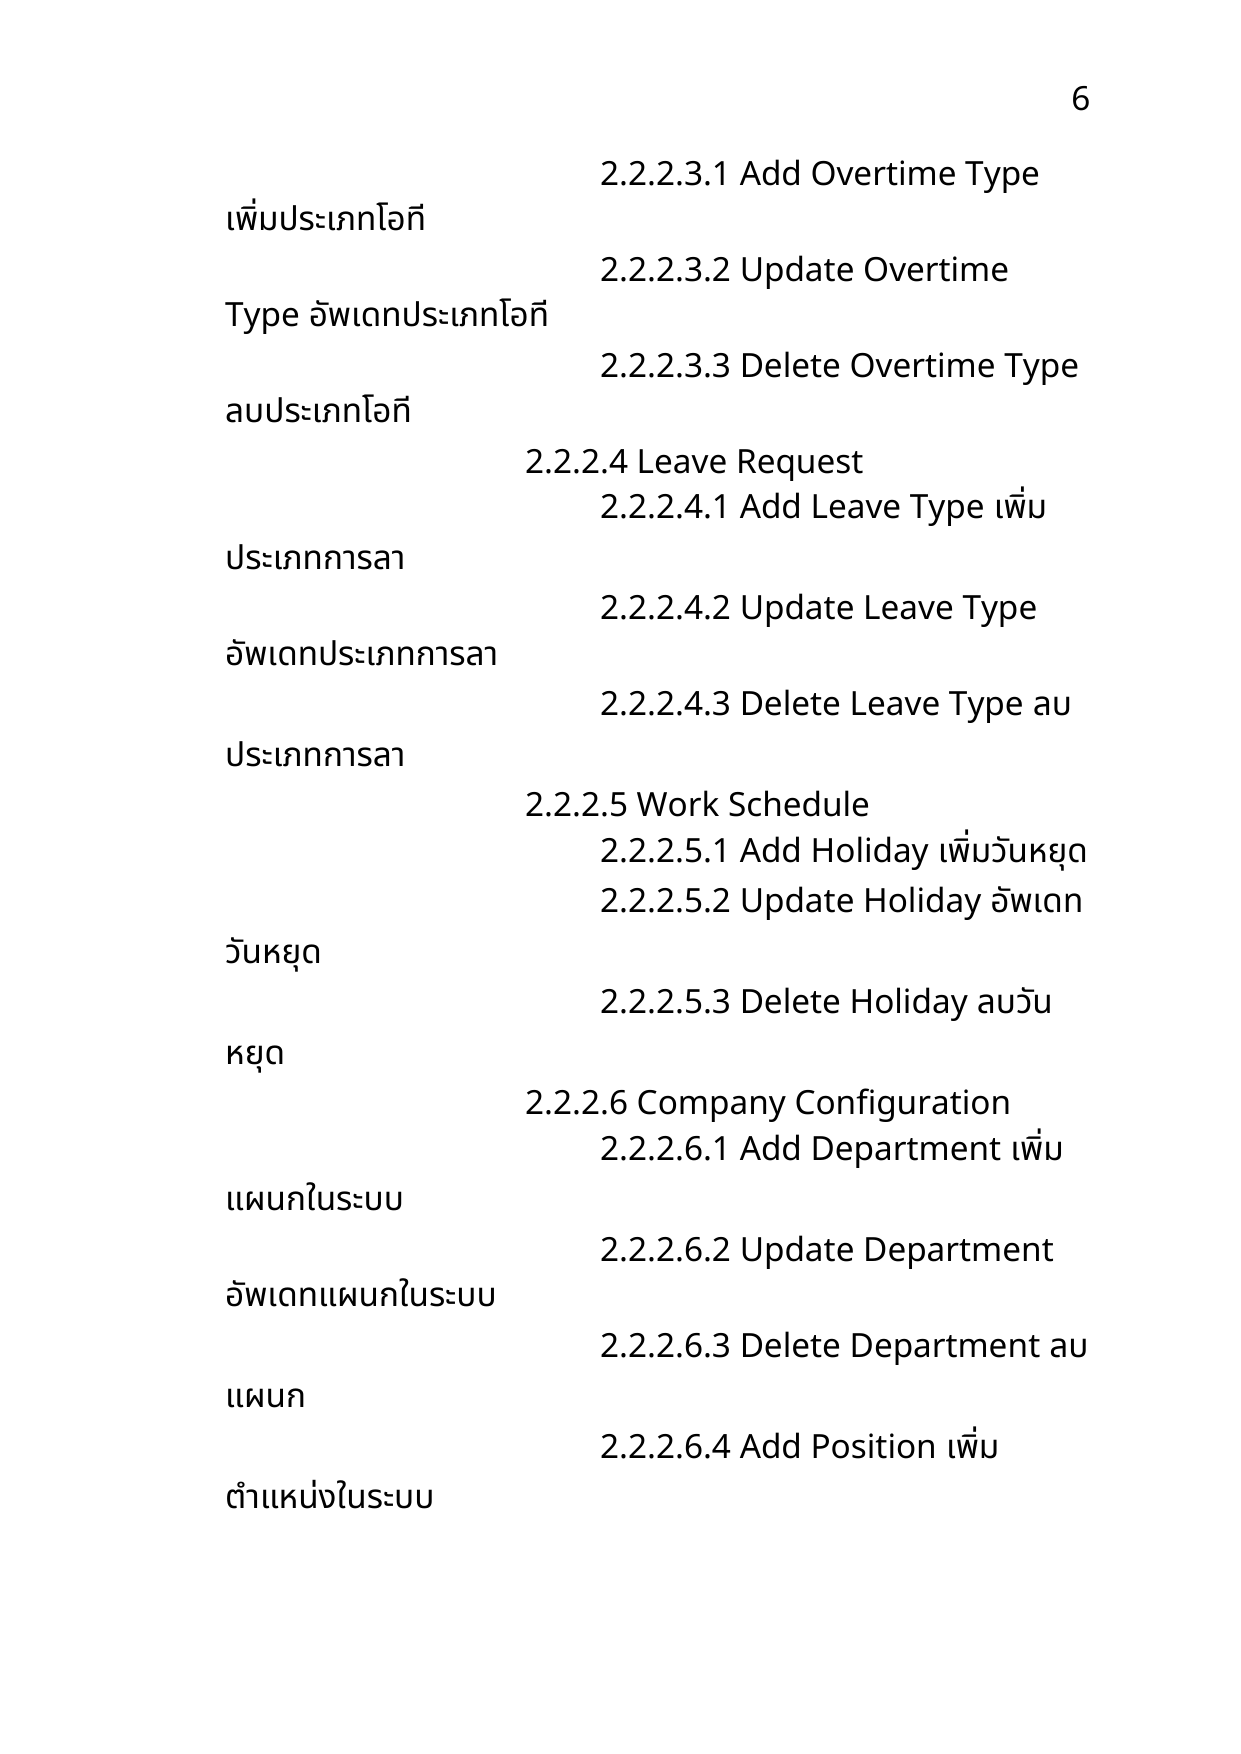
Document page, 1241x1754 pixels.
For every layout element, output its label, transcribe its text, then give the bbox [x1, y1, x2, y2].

text 2.2.2.6 Company Configuration [225, 1079, 1090, 1124]
text 2.2.2.6.3 Delete Department ลบแผนก [225, 1321, 1090, 1422]
text 2.2.2.5.3 Delete Holiday ลบวันหยุด [225, 978, 1090, 1079]
text 2.2.2.5 Work Schedule [225, 781, 1090, 826]
text 2.2.2.4 Leave Request [225, 438, 1090, 483]
text 2.2.2.4.1 Add Leave Type เพิ่มประเภทการลา [225, 483, 1090, 584]
text 2.2.2.4.2 Update Leave Type อัพเดทประเภทการลา [225, 584, 1090, 680]
text 2.2.2.3.2 Update Overtime Type อัพเดทประเภทโอที [225, 246, 1090, 342]
text 2.2.2.4.3 Delete Leave Type ลบประเภทการลา [225, 680, 1090, 781]
text 2.2.2.6.4 Add Position เพิ่มตำแหน่งในระบบ [225, 1422, 1090, 1523]
text 2.2.2.5.2 Update Holiday อัพเดทวันหยุด [225, 877, 1090, 978]
text 2.2.2.6.2 Update Department อัพเดทแผนกในระบบ [225, 1226, 1090, 1321]
text 2.2.2.5.1 Add Holiday เพิ่มวันหยุด [225, 826, 1090, 877]
text 2.2.2.6.1 Add Department เพิ่มแผนกในระบบ [225, 1124, 1090, 1226]
text 2.2.2.3.3 Delete Overtime Type ลบประเภทโอที [225, 342, 1090, 438]
text 2.2.2.3.1 Add Overtime Type เพิ่มประเภทโอที [225, 150, 1090, 246]
